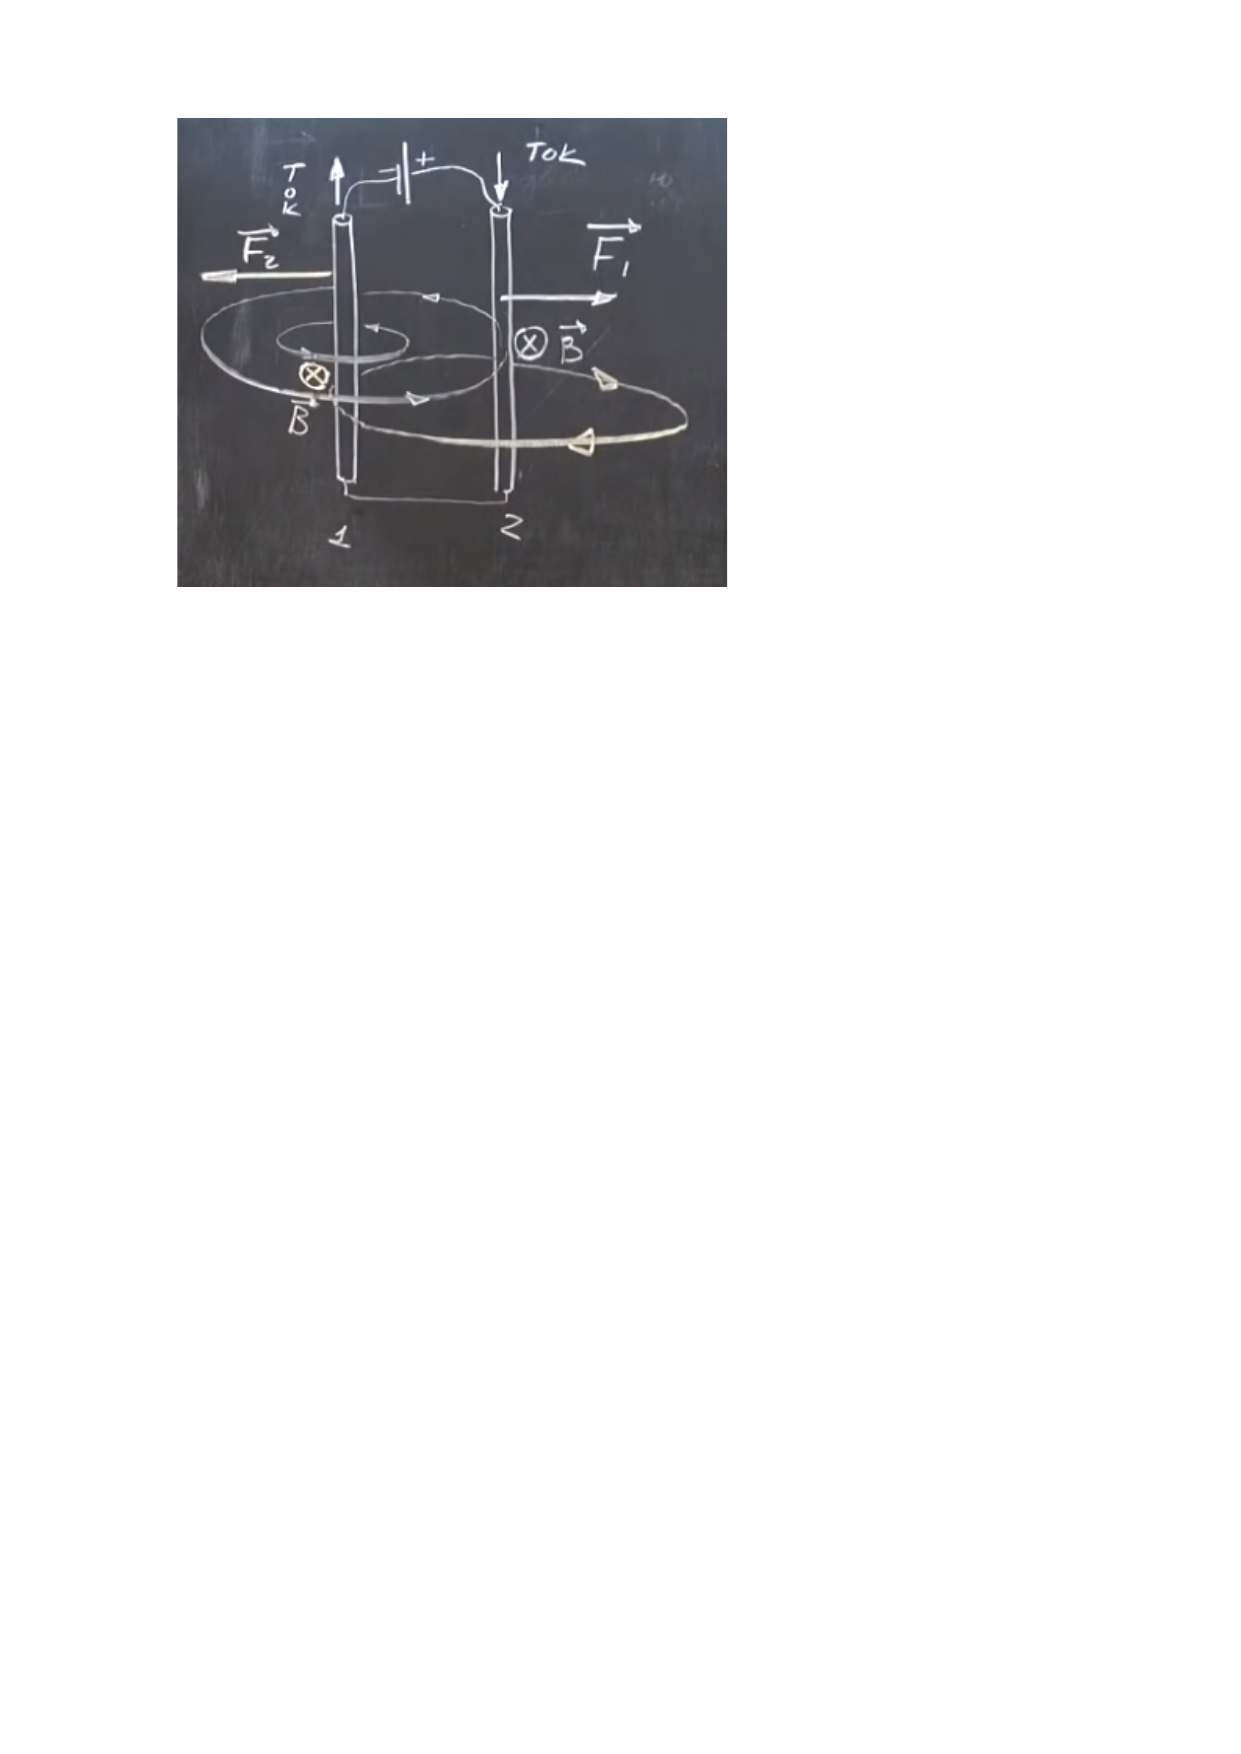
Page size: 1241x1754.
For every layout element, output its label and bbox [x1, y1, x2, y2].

picture [177, 118, 728, 587]
